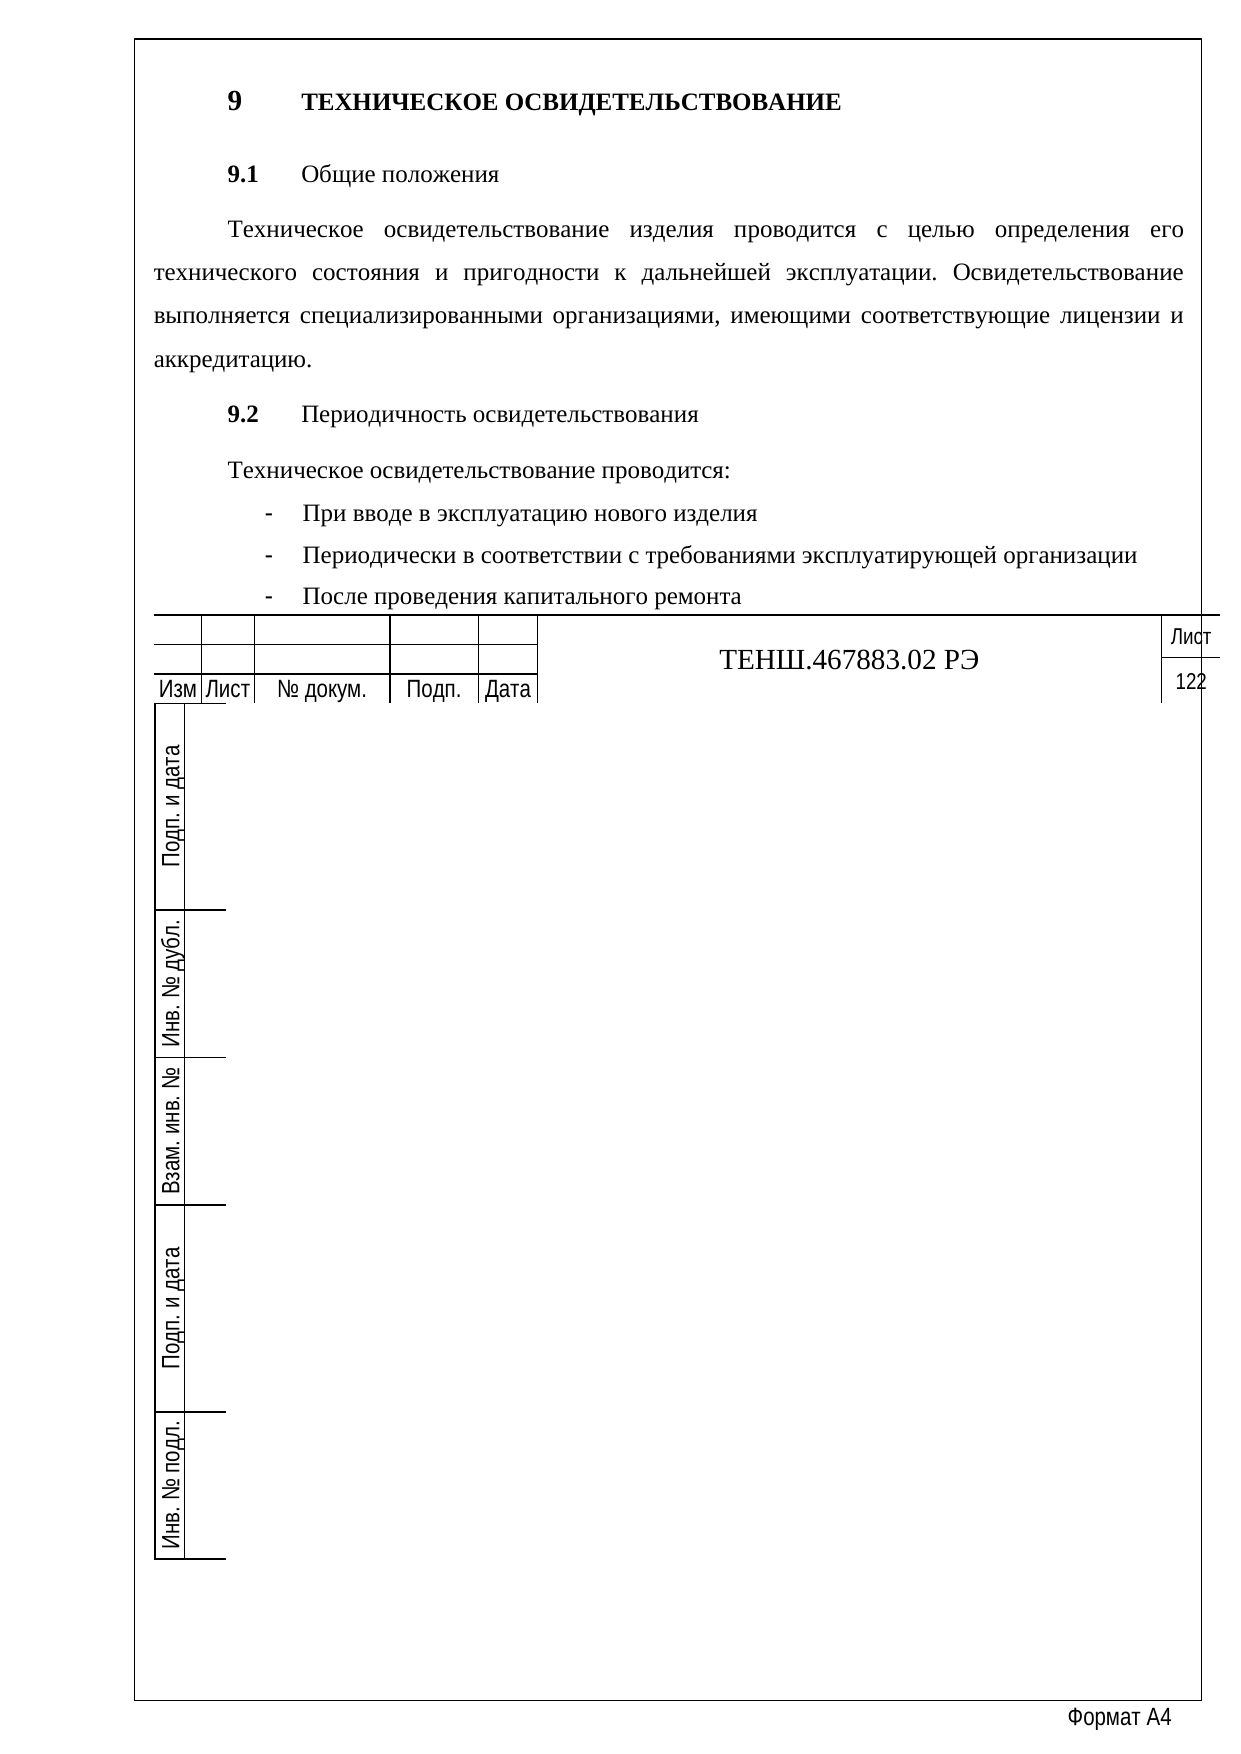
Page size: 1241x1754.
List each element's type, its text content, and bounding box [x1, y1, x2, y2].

list После проведения капитального ремонта [265, 581, 1185, 610]
list Техническое освидетельствование изделия проводится с целью определения его технического состояния и пригодности к дальнейшей эксплуатации. Освидетельствование выполняется специализированными организациями, имеющими соответствующие лицензии и аккредитацию. [153, 214, 1185, 372]
list Периодически в соответствии с требованиями эксплуатирующей организации [265, 540, 1185, 568]
text Техническое освидетельствование [153, 83, 1185, 117]
list Техническое освидетельствование проводится: [153, 455, 1185, 484]
subtitle Общие положения [153, 159, 1185, 187]
subtitle Периодичность освидетельствования [153, 399, 1185, 428]
list При вводе в эксплуатацию нового изделия [265, 498, 1185, 527]
